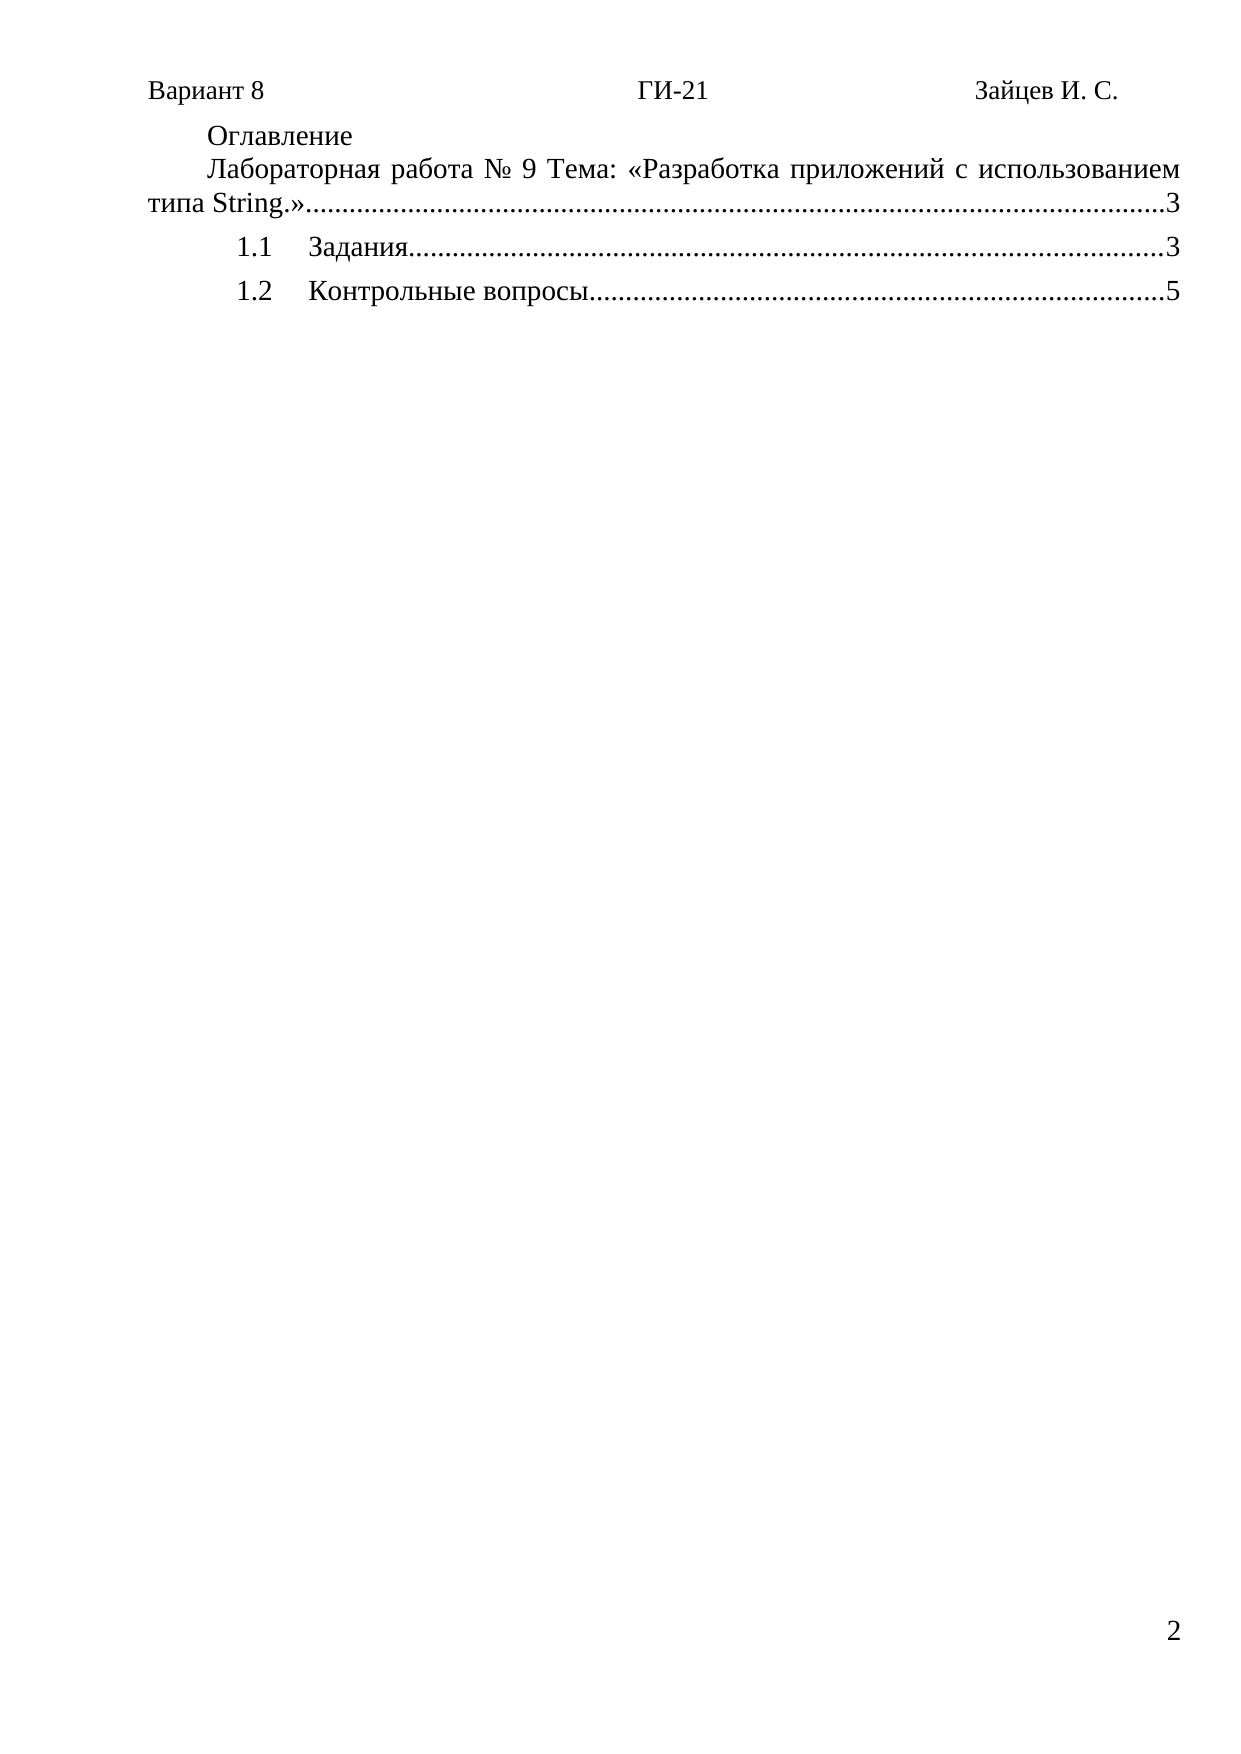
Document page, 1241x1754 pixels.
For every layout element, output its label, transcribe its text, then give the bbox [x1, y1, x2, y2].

text Лабораторная работа № 9 Тема: «Разработка приложений с использованием типа String.» 3 [148, 152, 1181, 219]
text Оглавление [148, 118, 1181, 152]
text 1.2 Контрольные вопросы 5 [177, 273, 1181, 307]
text 1.1 Задания 3 [177, 229, 1181, 263]
